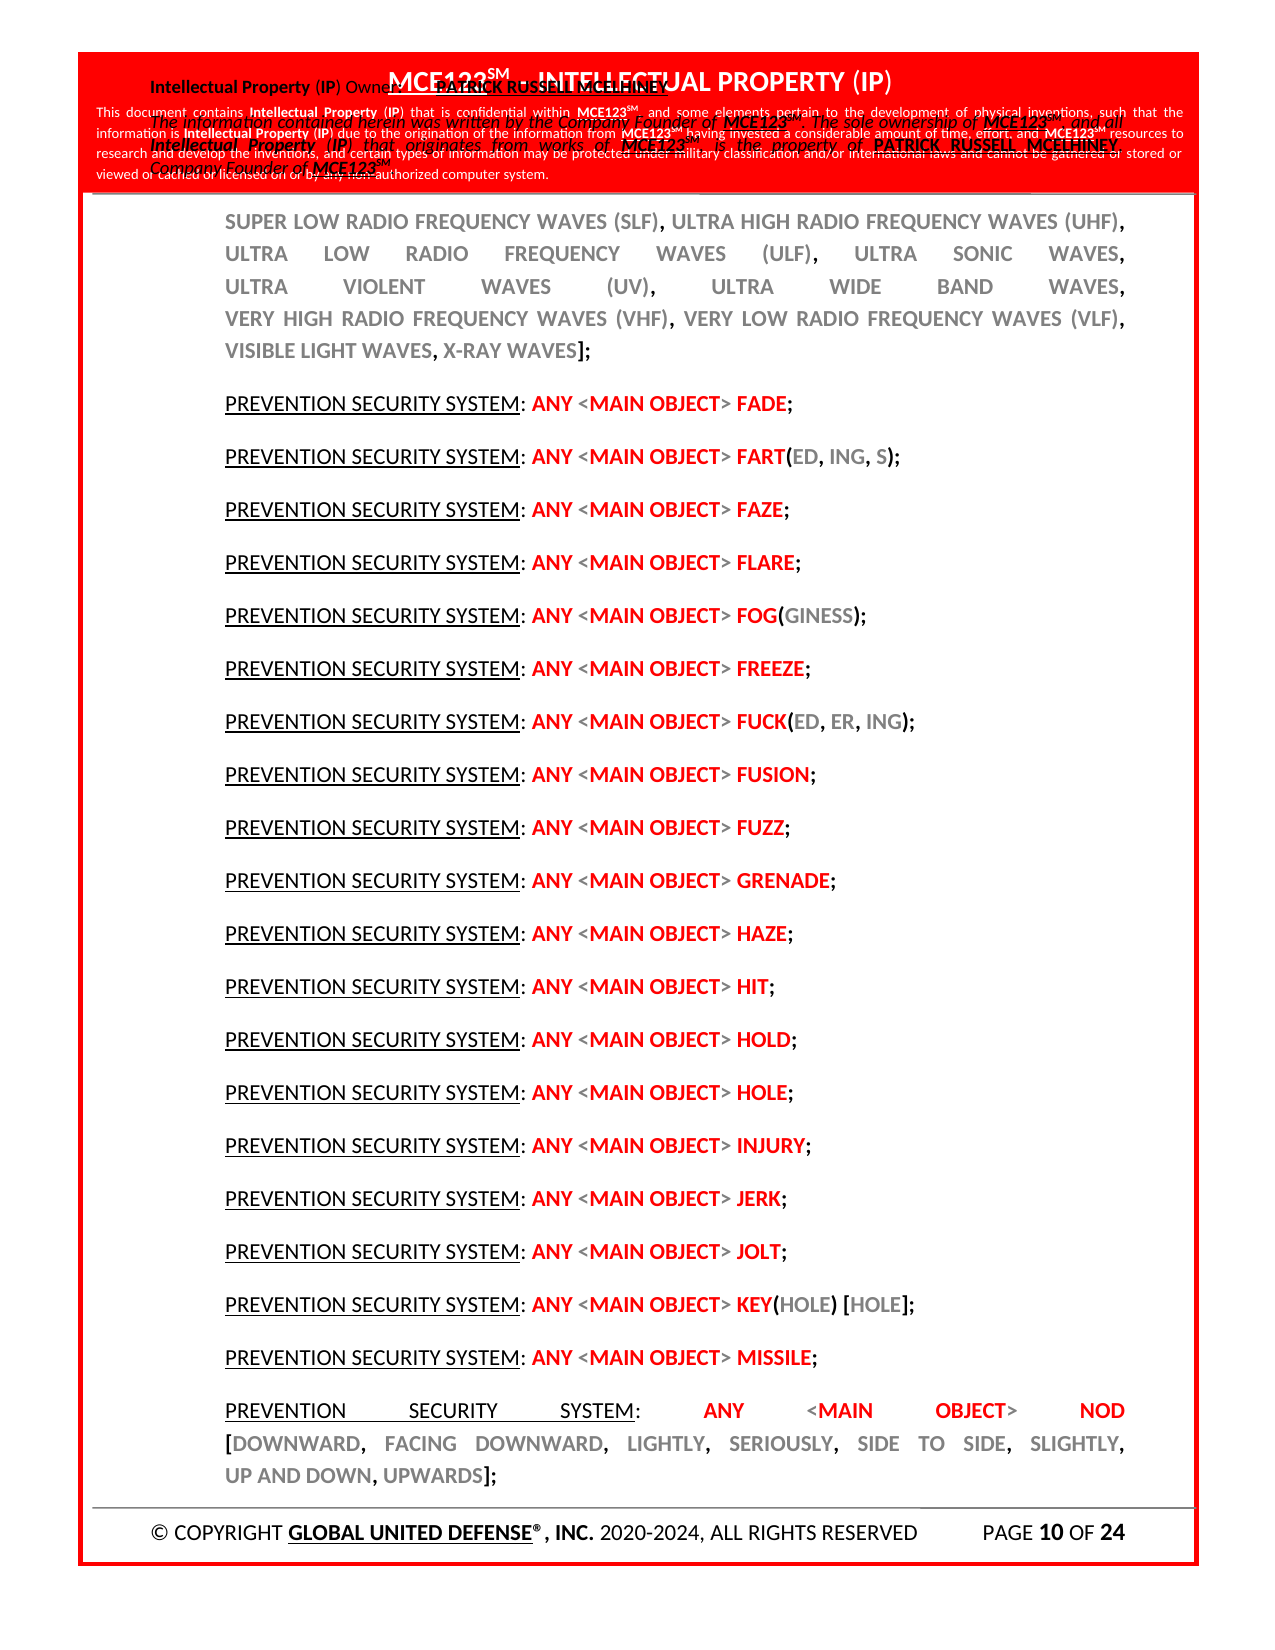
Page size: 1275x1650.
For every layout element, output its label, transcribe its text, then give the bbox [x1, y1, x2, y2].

text PREVENTION SECURITY SYSTEM: ANY <MAIN OBJECT> HOLD; [225, 1025, 1125, 1053]
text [225, 207, 1125, 364]
text PREVENTION SECURITY SYSTEM: ANY <MAIN OBJECT> FUZZ; [225, 813, 1125, 841]
text PREVENTION SECURITY SYSTEM: ANY <MAIN OBJECT> FAZE; [225, 495, 1125, 523]
text PREVENTION SECURITY SYSTEM: ANY <MAIN OBJECT> INJURY; [225, 1131, 1125, 1159]
text PREVENTION SECURITY SYSTEM: ANY <MAIN OBJECT> HOLE; [225, 1078, 1125, 1106]
text PREVENTION SECURITY SYSTEM: ANY <MAIN OBJECT> MISSILE; [225, 1343, 1125, 1372]
text PREVENTION SECURITY SYSTEM: ANY <MAIN OBJECT> FART(ED, ING, S); [225, 442, 1125, 470]
text PREVENTION SECURITY SYSTEM: ANY <MAIN OBJECT> KEY(HOLE) [HOLE]; [225, 1291, 1125, 1318]
text PREVENTION SECURITY SYSTEM: ANY <MAIN OBJECT> JERK; [225, 1184, 1125, 1212]
text PREVENTION SECURITY SYSTEM: ANY <MAIN OBJECT> FUSION; [225, 760, 1125, 788]
text PREVENTION SECURITY SYSTEM: ANY <MAIN OBJECT> NOD [DOWNWARD, FACING DOWNWARD, LIGHTLY, SERIOUSLY, SIDE TO SIDE, SLIGHTLY, UP AND DOWN, UPWARDS]; [225, 1397, 1125, 1489]
text PREVENTION SECURITY SYSTEM: ANY <MAIN OBJECT> FLARE; [225, 548, 1125, 576]
text PREVENTION SECURITY SYSTEM: ANY <MAIN OBJECT> HAZE; [225, 919, 1125, 947]
text PREVENTION SECURITY SYSTEM: ANY <MAIN OBJECT> JOLT; [225, 1237, 1125, 1266]
text PREVENTION SECURITY SYSTEM: ANY <MAIN OBJECT> FOG(GINESS); [225, 601, 1125, 629]
text PREVENTION SECURITY SYSTEM: ANY <MAIN OBJECT> HIT; [225, 972, 1125, 1000]
text PREVENTION SECURITY SYSTEM: ANY <MAIN OBJECT> GRENADE; [225, 866, 1125, 894]
text PREVENTION SECURITY SYSTEM: ANY <MAIN OBJECT> FUCK(ED, ER, ING); [225, 707, 1125, 735]
text PREVENTION SECURITY SYSTEM: ANY <MAIN OBJECT> FREEZE; [225, 654, 1125, 682]
text PREVENTION SECURITY SYSTEM: ANY <MAIN OBJECT> FADE; [225, 389, 1125, 417]
